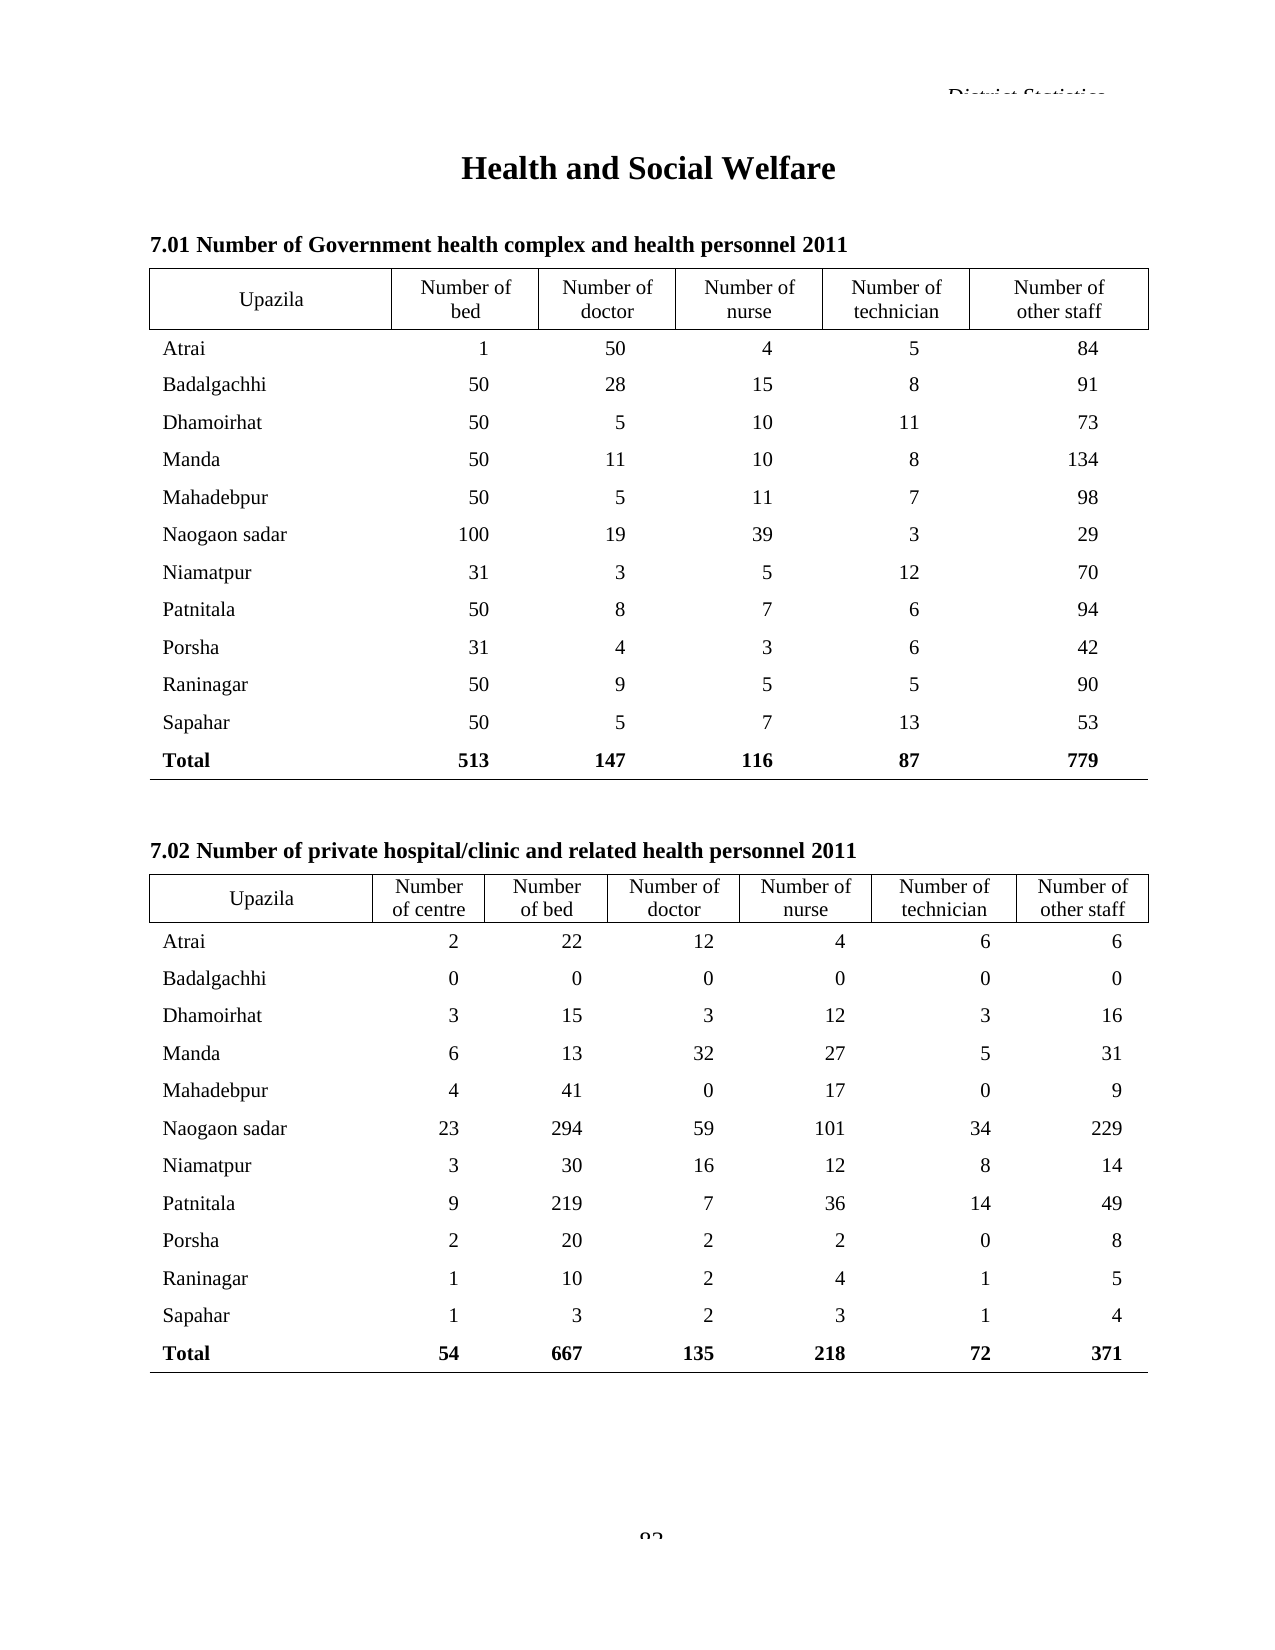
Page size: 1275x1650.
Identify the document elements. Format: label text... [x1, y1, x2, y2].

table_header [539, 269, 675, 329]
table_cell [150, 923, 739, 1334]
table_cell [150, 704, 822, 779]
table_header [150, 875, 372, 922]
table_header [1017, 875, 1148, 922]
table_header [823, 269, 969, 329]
list Number of private hospital/clinic and related health personnel 2011 [150, 837, 1171, 863]
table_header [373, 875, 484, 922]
list Number of Government health complex and health personnel 2011 [150, 231, 1171, 258]
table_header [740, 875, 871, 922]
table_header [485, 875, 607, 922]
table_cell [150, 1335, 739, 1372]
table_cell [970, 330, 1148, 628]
subtitle Health and Social Welfare [198, 148, 1100, 187]
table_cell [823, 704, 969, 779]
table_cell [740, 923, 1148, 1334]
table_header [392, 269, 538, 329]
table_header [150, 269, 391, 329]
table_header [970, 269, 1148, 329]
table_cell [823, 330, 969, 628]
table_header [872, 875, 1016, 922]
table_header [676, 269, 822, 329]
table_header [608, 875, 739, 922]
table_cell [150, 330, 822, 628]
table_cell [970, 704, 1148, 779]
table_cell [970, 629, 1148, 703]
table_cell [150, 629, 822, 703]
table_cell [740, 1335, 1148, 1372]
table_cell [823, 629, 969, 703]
